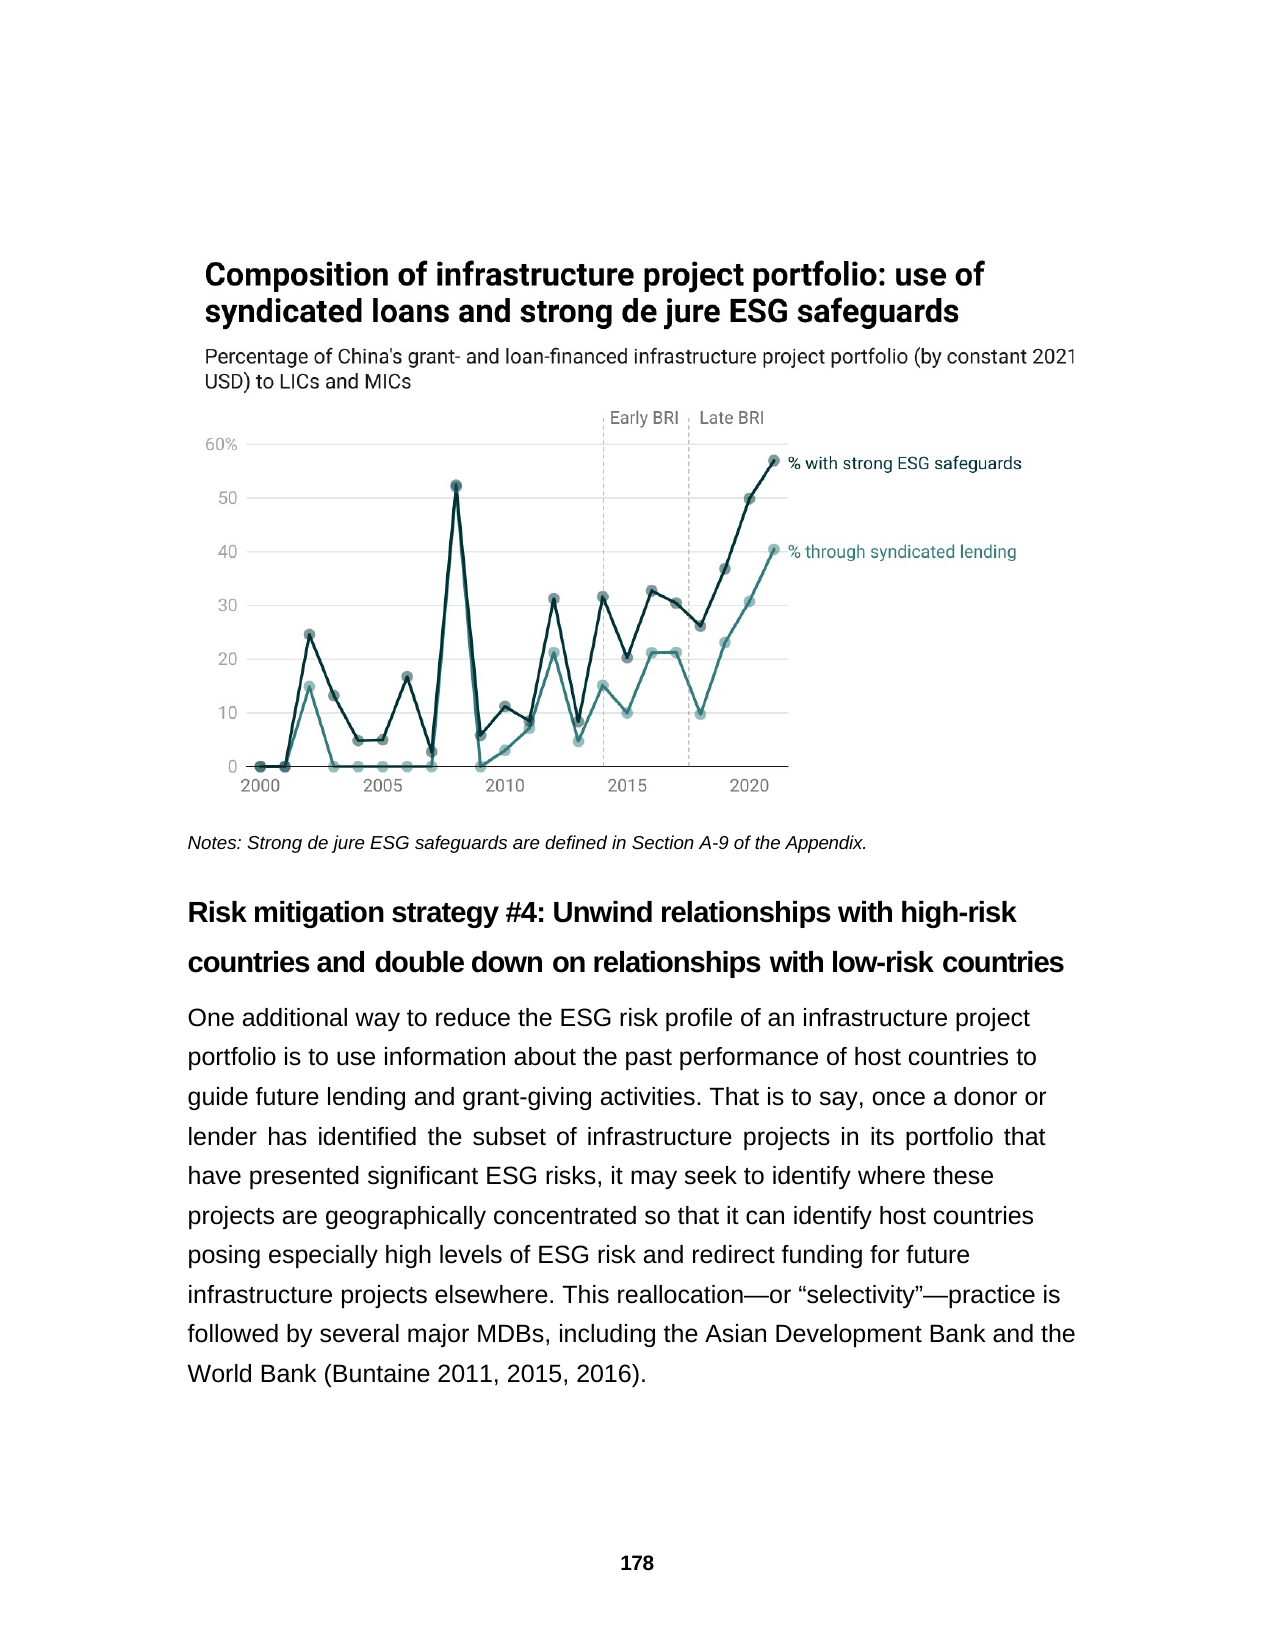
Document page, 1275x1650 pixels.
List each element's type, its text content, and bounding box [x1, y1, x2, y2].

text Notes: Strong de jure ESG safeguards are deﬁned in Section A-9 of the Appendix. [187, 832, 1144, 853]
picture [205, 260, 1074, 792]
subtitle Risk mitigation strategy #4: Unwind relationships with high-risk countries and double down on relationships with low-risk countries [187, 895, 1085, 978]
text One additional way to reduce the ESG risk proﬁle of an infrastructure project portfolio is to use information about the past performance of host countries to guide future lending and grant-giving activities. That is to say, once a donor or lender has identiﬁed the subset of infrastructure projects in its portfolio that have presented signiﬁcant ESG risks, it may seek to identify where these projects are geographically concentrated so that it can identify host countries posing especially high levels of ESG risk and redirect funding for future infrastructure projects elsewhere. This reallocation—or “selectivity”—practice is followed by several major MDBs, including the Asian Development Bank and the World Bank (Buntaine 2011, 2015, 2016). [187, 1003, 1086, 1388]
